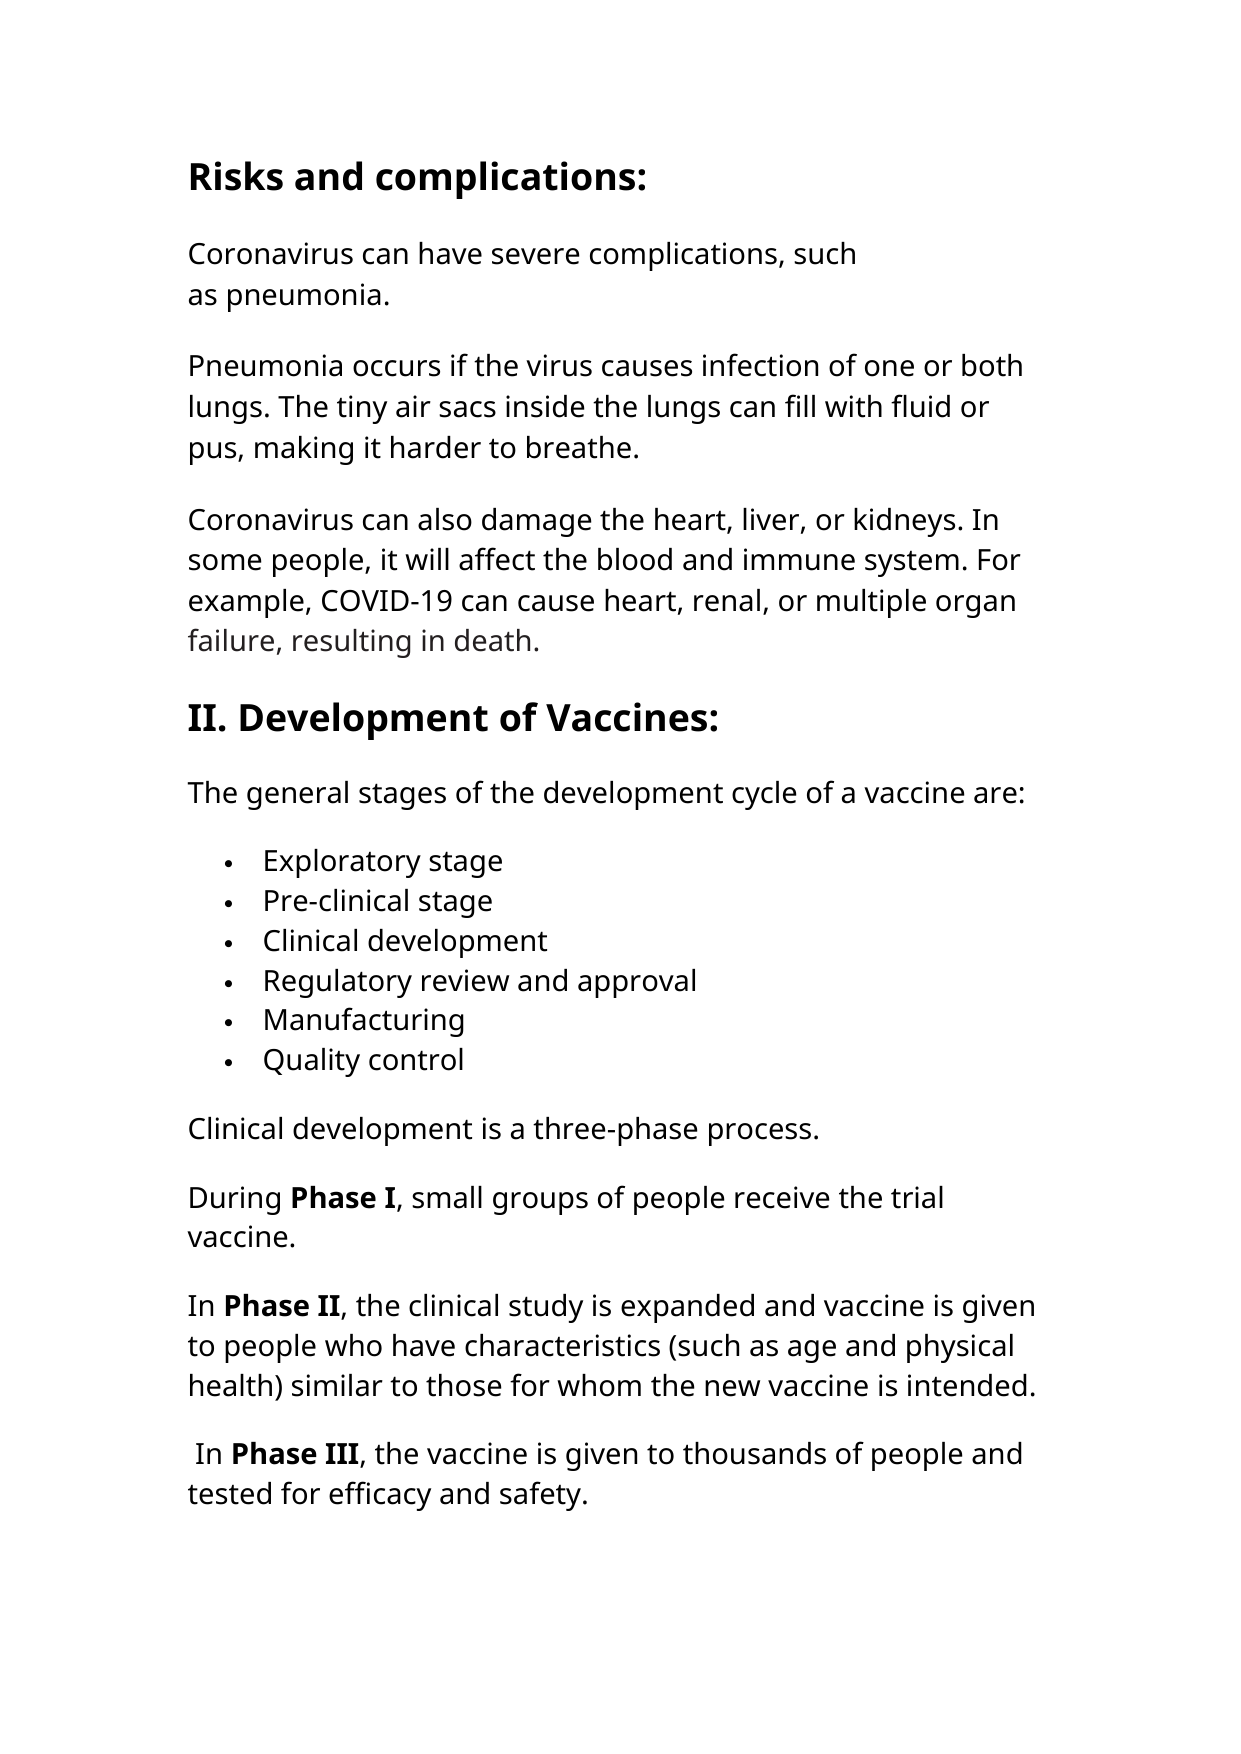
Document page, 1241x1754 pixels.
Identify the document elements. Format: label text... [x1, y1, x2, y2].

text Coronavirus can have severe complications, such as pneumonia. [187, 232, 1053, 313]
list Regulatory review and approval [225, 960, 1053, 999]
text Pneumonia occurs if the virus causes infection of one or both lungs. The tiny air sacs inside the lungs can fill with fluid or pus, making it harder to breathe. [187, 345, 1053, 467]
list Development of Vaccines: [187, 692, 1053, 743]
list Quality control [225, 1039, 1053, 1079]
text During Phase I, small groups of people receive the trial vaccine. [187, 1177, 1053, 1256]
list Manufacturing [225, 999, 1053, 1039]
text The general stages of the development cycle of a vaccine are: [187, 772, 1053, 812]
text Clinical development is a three-phase process. [187, 1108, 1053, 1148]
list Clinical development [225, 920, 1053, 960]
text Risks and complications: [187, 150, 1053, 201]
list Exploratory stage [225, 841, 1053, 880]
text In Phase II, the clinical study is expanded and vaccine is given to people who have characteristics (such as age and physical health) similar to those for whom the new vaccine is intended. [187, 1285, 1053, 1404]
text In Phase III, the vaccine is given to thousands of people and tested for efficacy and safety. [187, 1434, 1053, 1513]
text Coronavirus can also damage the heart, liver, or kidneys. In some people, it will affect the blood and immune system. For example, COVID-19 can cause heart, renal, or multiple organ failure, resulting in death. [187, 498, 1053, 660]
list Pre-clinical stage [225, 880, 1053, 920]
